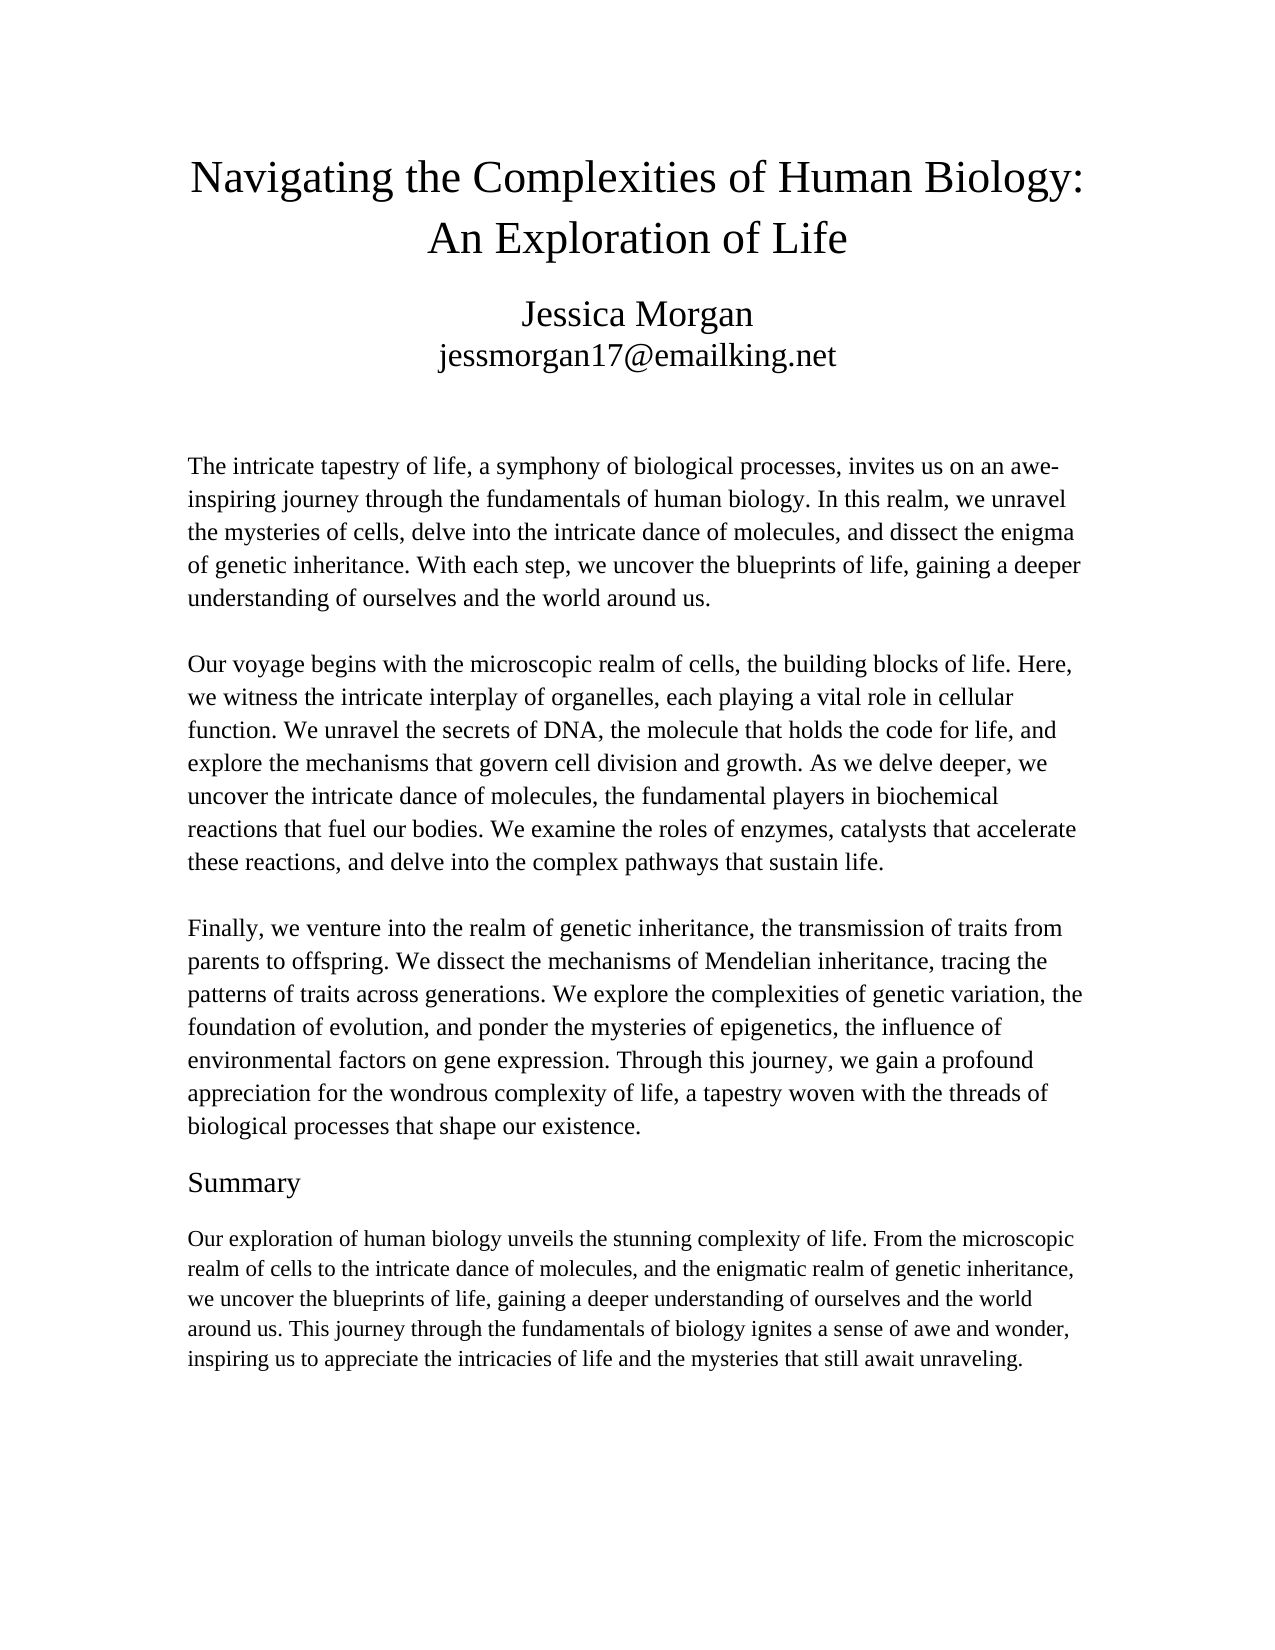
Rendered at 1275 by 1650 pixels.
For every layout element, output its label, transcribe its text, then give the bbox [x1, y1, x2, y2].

text The intricate tapestry of life, a symphony of biological processes, invites us on an awe-inspiring journey through the fundamentals of human biology. In this realm, we unravel the mysteries of cells, delve into the intricate dance of molecules, and dissect the enigma of genetic inheritance. With each step, we uncover the blueprints of life, gaining a deeper understanding of ourselves and the world around us. Our voyage begins with the microscopic realm of cells, the building blocks of life. Here, we witness the intricate interplay of organelles, each playing a vital role in cellular function. We unravel the secrets of DNA, the molecule that holds the code for life, and explore the mechanisms that govern cell division and growth. As we delve deeper, we uncover the intricate dance of molecules, the fundamental players in biochemical reactions that fuel our bodies. We examine the roles of enzymes, catalysts that accelerate these reactions, and delve into the complex pathways that sustain life. Finally, we venture into the realm of genetic inheritance, the transmission of traits from parents to offspring. We dissect the mechanisms of Mendelian inheritance, tracing the patterns of traits across generations. We explore the complexities of genetic variation, the foundation of evolution, and ponder the mysteries of epigenetics, the influence of environmental factors on gene expression. Through this journey, we gain a profound appreciation for the wondrous complexity of life, a tapestry woven with the threads of biological processes that shape our existence. [187, 451, 1087, 1140]
text Summary [187, 1165, 1087, 1199]
text Navigating the Complexities of Human Biology: An Exploration of Life [187, 150, 1087, 263]
text Our exploration of human biology unveils the stunning complexity of life. From the microscopic realm of cells to the intricate dance of molecules, and the enigmatic realm of genetic inheritance, we uncover the blueprints of life, gaining a deeper understanding of ourselves and the world around us. This journey through the fundamentals of biology ignites a sense of awe and wonder, inspiring us to appreciate the intricacies of life and the mysteries that still await unraveling. [187, 1224, 1087, 1372]
text Jessica Morgan [187, 292, 1087, 335]
text jessmorgan17@emailking.net [187, 335, 1087, 373]
